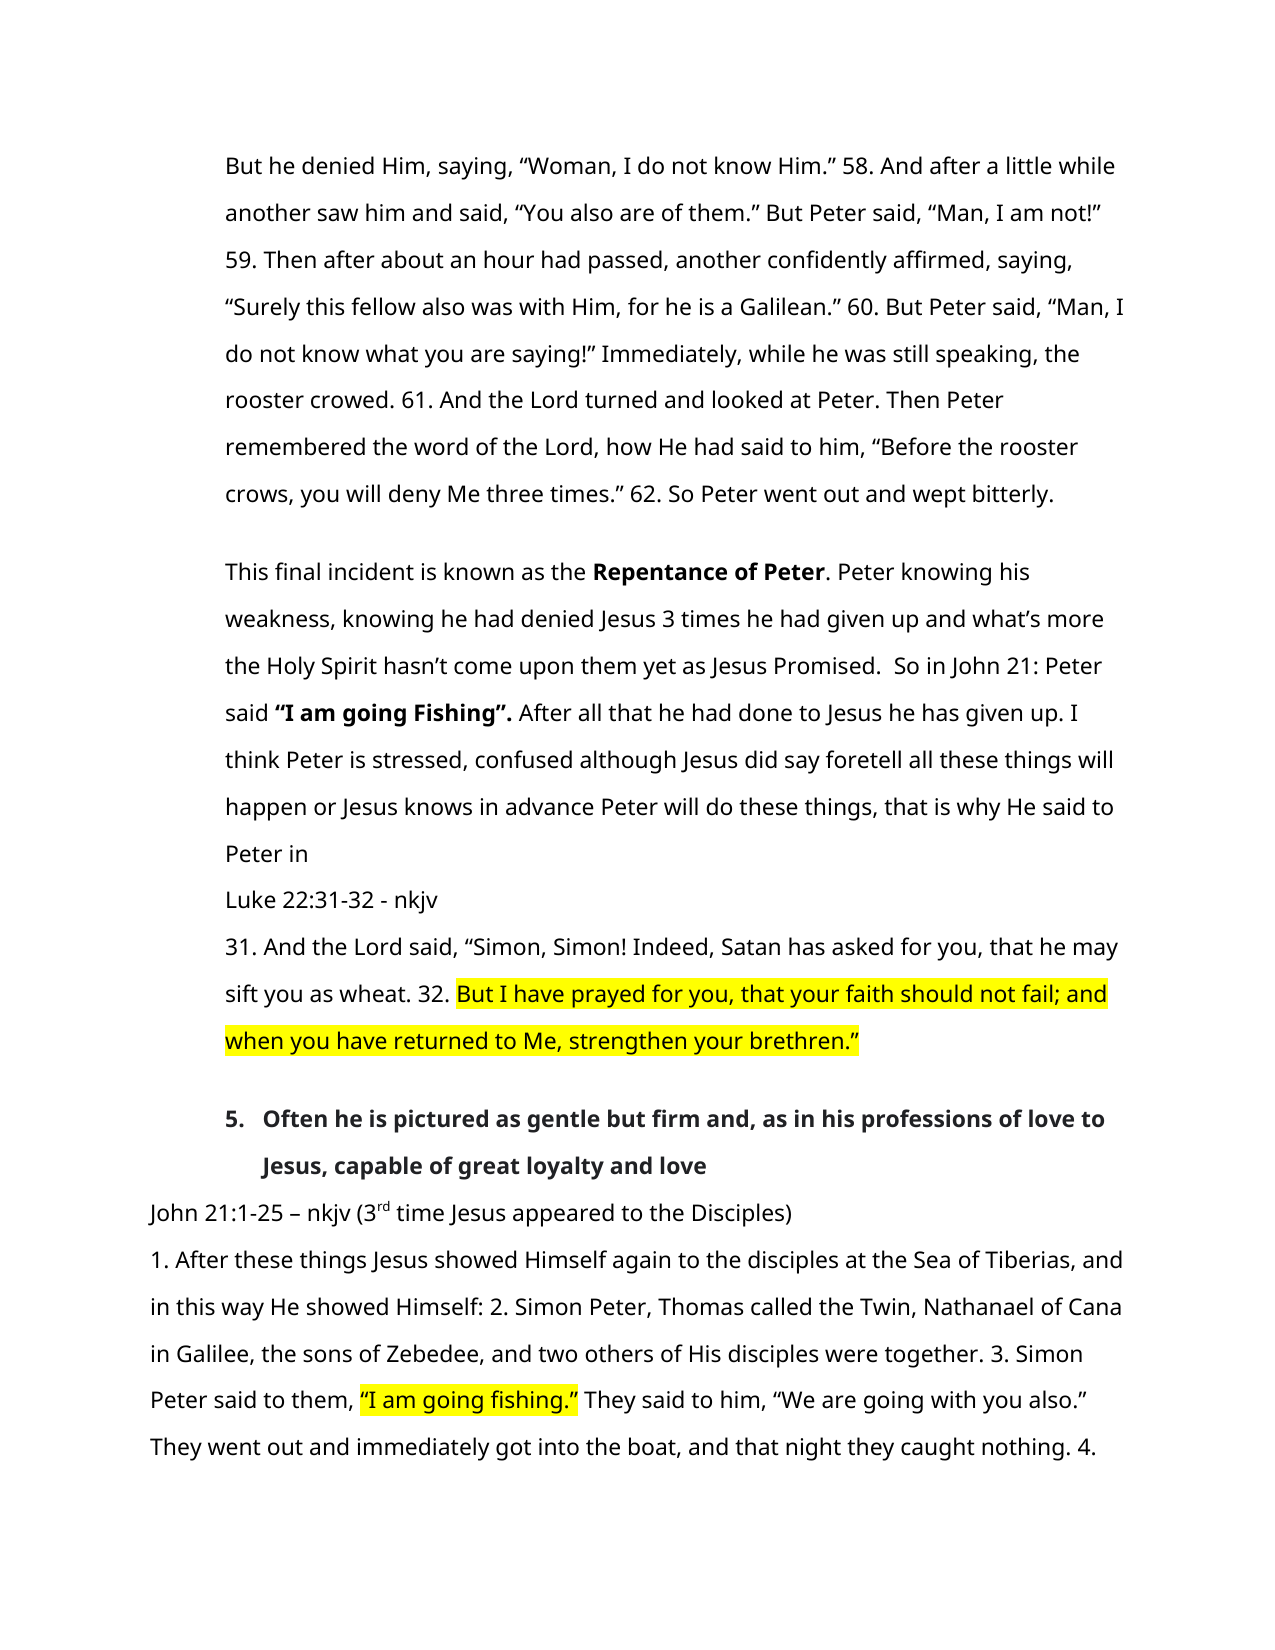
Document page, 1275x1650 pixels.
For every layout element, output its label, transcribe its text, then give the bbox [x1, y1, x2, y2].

list Luke 22:31-32 - nkjv [225, 884, 1125, 916]
text John 21:1-25 – nkjv (3rd time Jesus appeared to the Disciples) [150, 1197, 1125, 1228]
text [150, 1244, 1125, 1462]
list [225, 150, 1125, 509]
list This final incident is known as the Repentance of Peter. Peter knowing his weakness, knowing he had denied Jesus 3 times he had given up and what’s more the Holy Spirit hasn’t come upon them yet as Jesus Promised. So in John 21: Peter said “I am going Fishing”. After all that he had done to Jesus he has given up. I think Peter is stressed, confused although Jesus did say foretell all these things will happen or Jesus knows in advance Peter will do these things, that is why He said to Peter in [225, 556, 1125, 869]
list Often he is pictured as gentle but firm and, as in his professions of love to Jesus, capable of great loyalty and love [225, 1103, 1125, 1181]
list 31. And the Lord said, “Simon, Simon! Indeed, Satan has asked for you, that he may sift you as wheat. 32. But I have prayed for you, that your faith should not fail; and when you have returned to Me, strengthen your brethren.” [225, 931, 1125, 1056]
